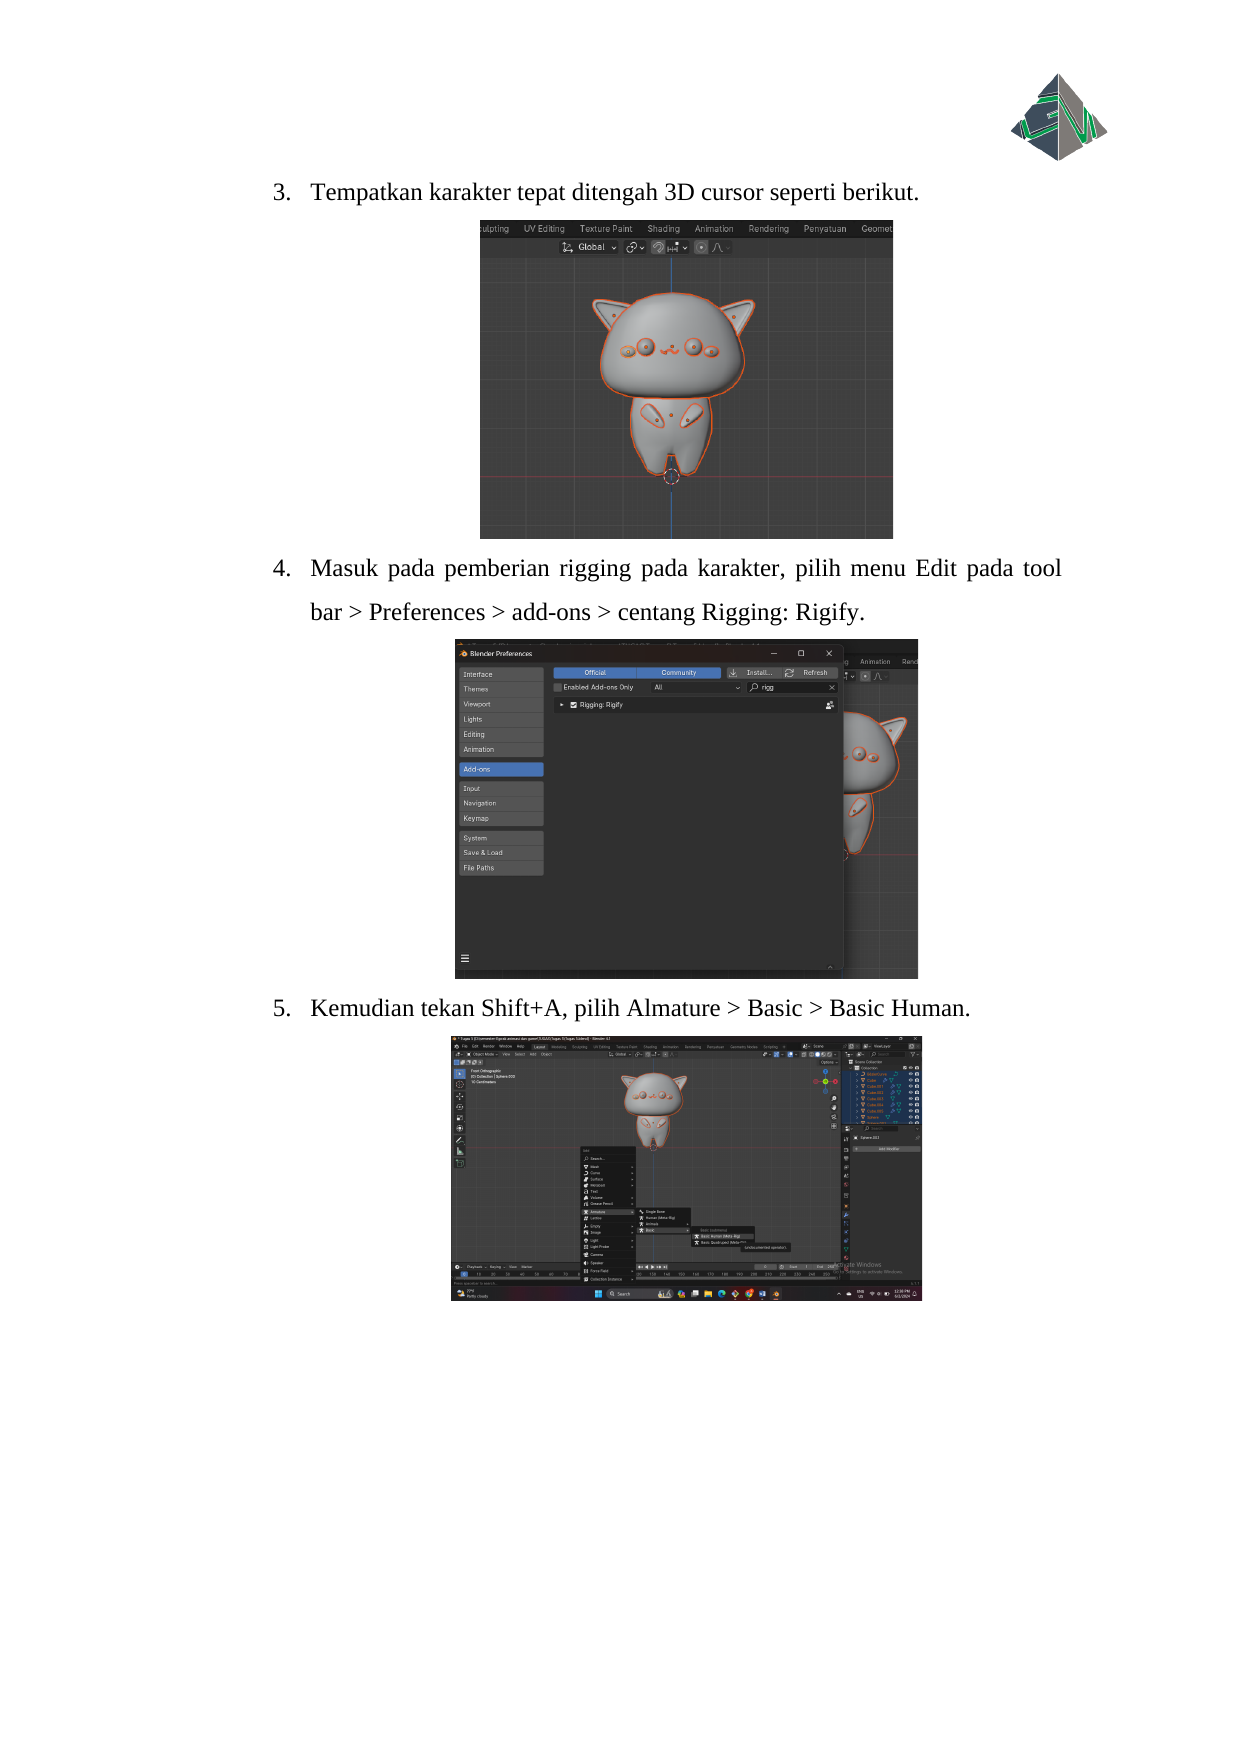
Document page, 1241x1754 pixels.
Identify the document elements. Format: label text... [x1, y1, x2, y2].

picture [480, 220, 894, 539]
list Masuk pada pemberian rigging pada karakter, pilih menu Edit pada tool bar > Preferences > add-ons > centang Rigging: Rigify. [273, 553, 1063, 625]
picture [455, 639, 919, 979]
list Kemudian tekan Shift+A, pilih Almature > Basic > Basic Human. [273, 993, 1063, 1022]
picture [451, 1036, 923, 1301]
picture [1010, 73, 1108, 161]
list Tempatkan karakter tepat ditengah 3D cursor seperti berikut. [273, 177, 1063, 206]
